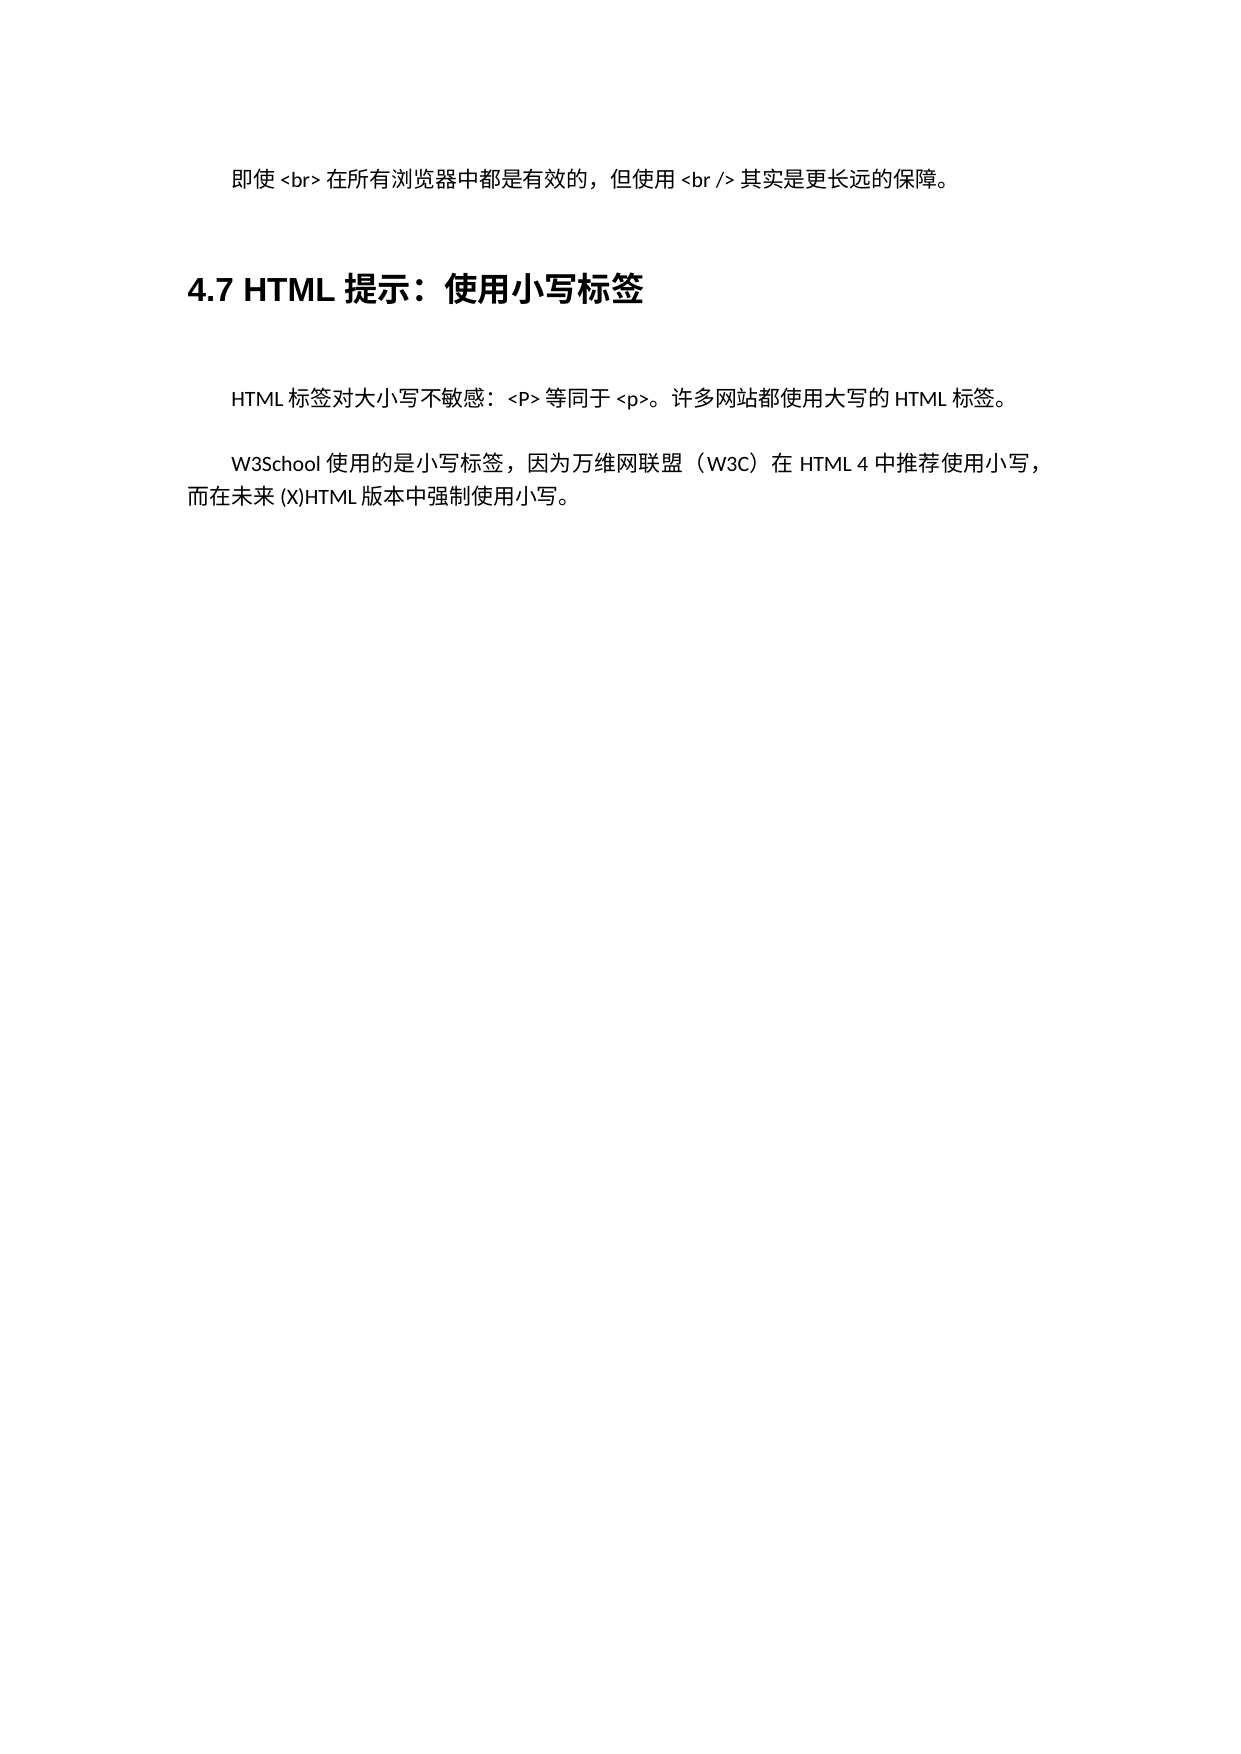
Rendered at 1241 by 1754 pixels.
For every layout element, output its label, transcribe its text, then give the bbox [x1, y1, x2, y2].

text 即使 <br> 在所有浏览器中都是有效的，但使用 <br /> 其实是更长远的保障。 [187, 162, 1053, 194]
text W3School 使用的是小写标签，因为万维网联盟（W3C）在 HTML 4 中推荐使用小写，而在未来 (X)HTML 版本中强制使用小写。 [187, 446, 1053, 511]
subtitle 4.7 HTML 提示：使用小写标签 [187, 254, 1053, 319]
text HTML 标签对大小写不敏感：<P> 等同于 <p>。许多网站都使用大写的 HTML 标签。 [187, 381, 1053, 413]
